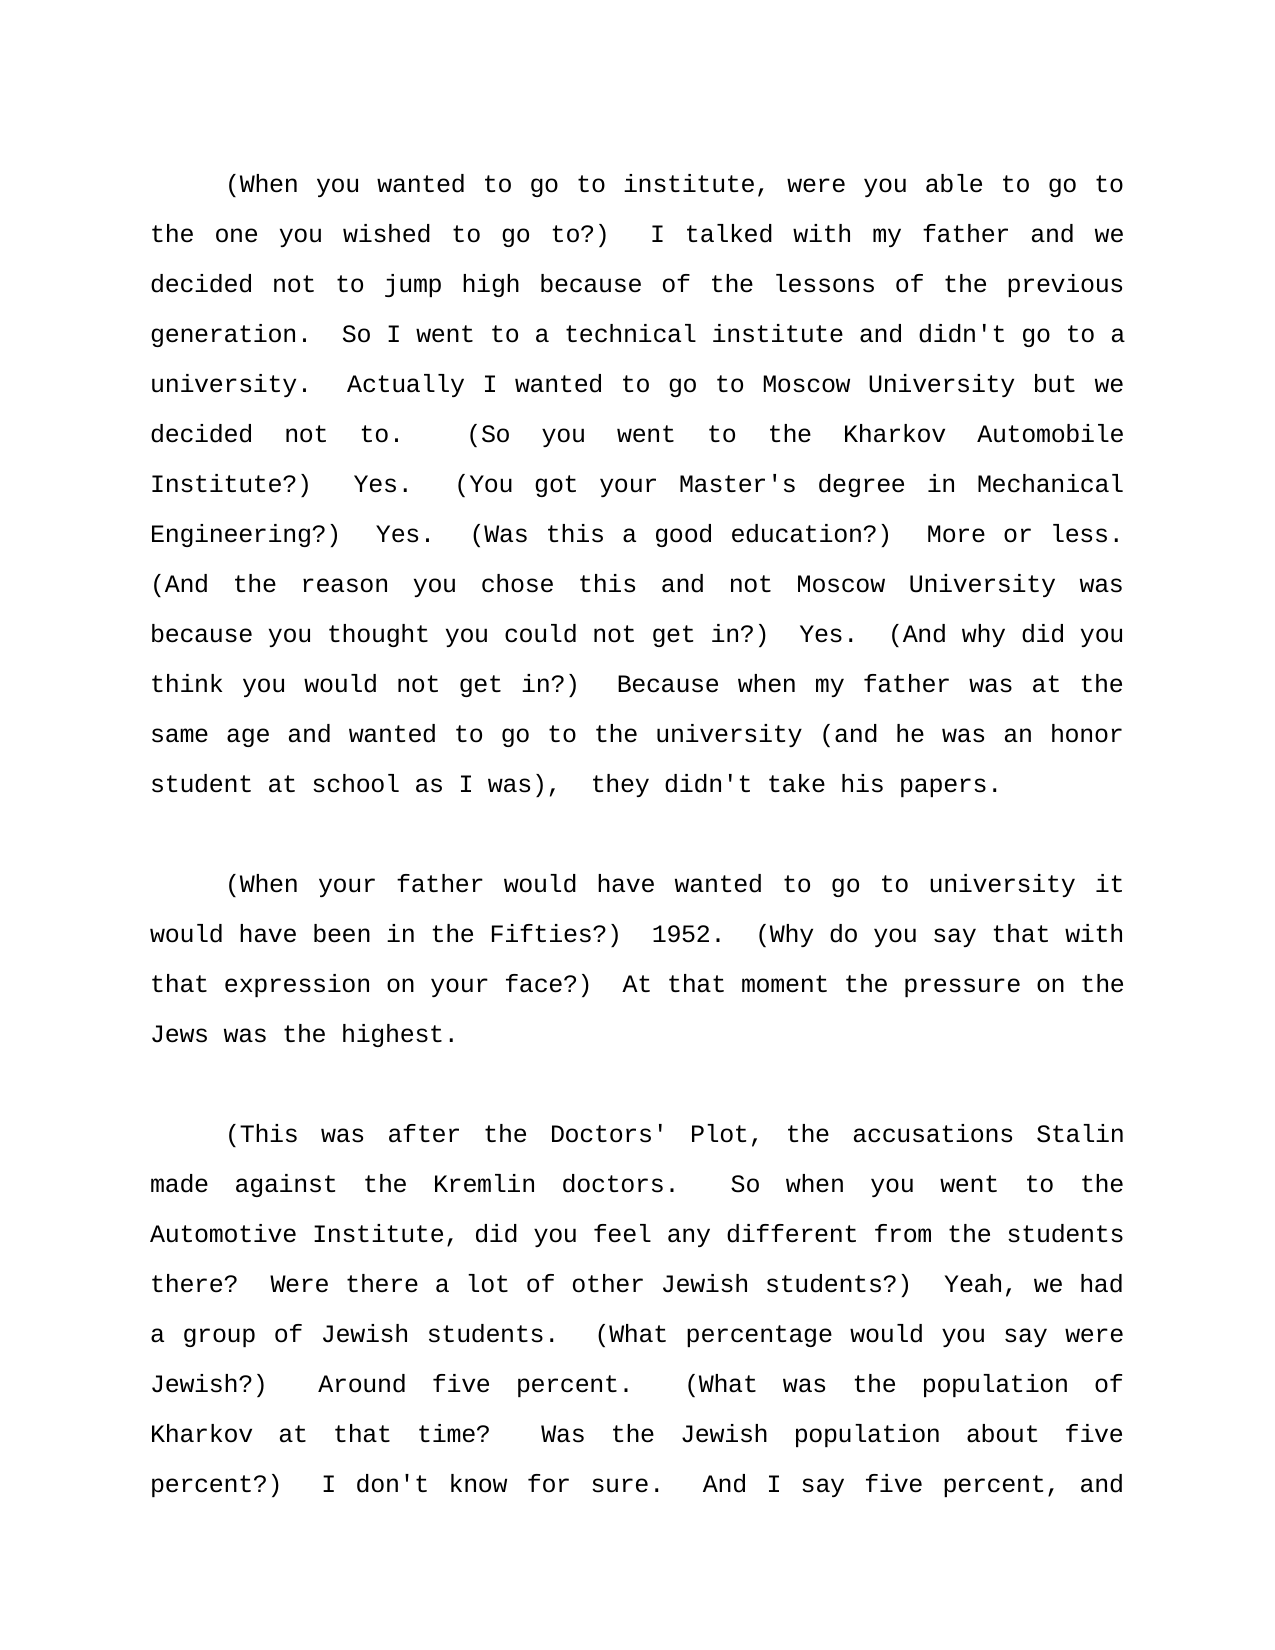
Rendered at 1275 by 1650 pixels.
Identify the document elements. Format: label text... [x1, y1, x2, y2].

text (When you wanted to go to institute, were you able to go to the one you wished to go to?) I talked with my father and we decided not to jump high because of the lessons of the previous generation. So I went to a technical institute and didn't go to a university. Actually I wanted to go to Moscow University but we decided not to. (So you went to the Kharkov Automobile Institute?) Yes. (You got your Master's degree in Mechanical Engineering?) Yes. (Was this a good education?) More or less. (And the reason you chose this and not Moscow University was because you thought you could not get in?) Yes. (And why did you think you would not get in?) Because when my father was at the same age and wanted to go to the university (and he was an honor student at school as I was), they didn't take his papers. [150, 150, 1125, 800]
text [150, 1100, 1125, 1500]
text (When your father would have wanted to go to university it would have been in the Fifties?) 1952. (Why do you say that with that expression on your face?) At that moment the pressure on the Jews was the highest. [150, 850, 1125, 1050]
